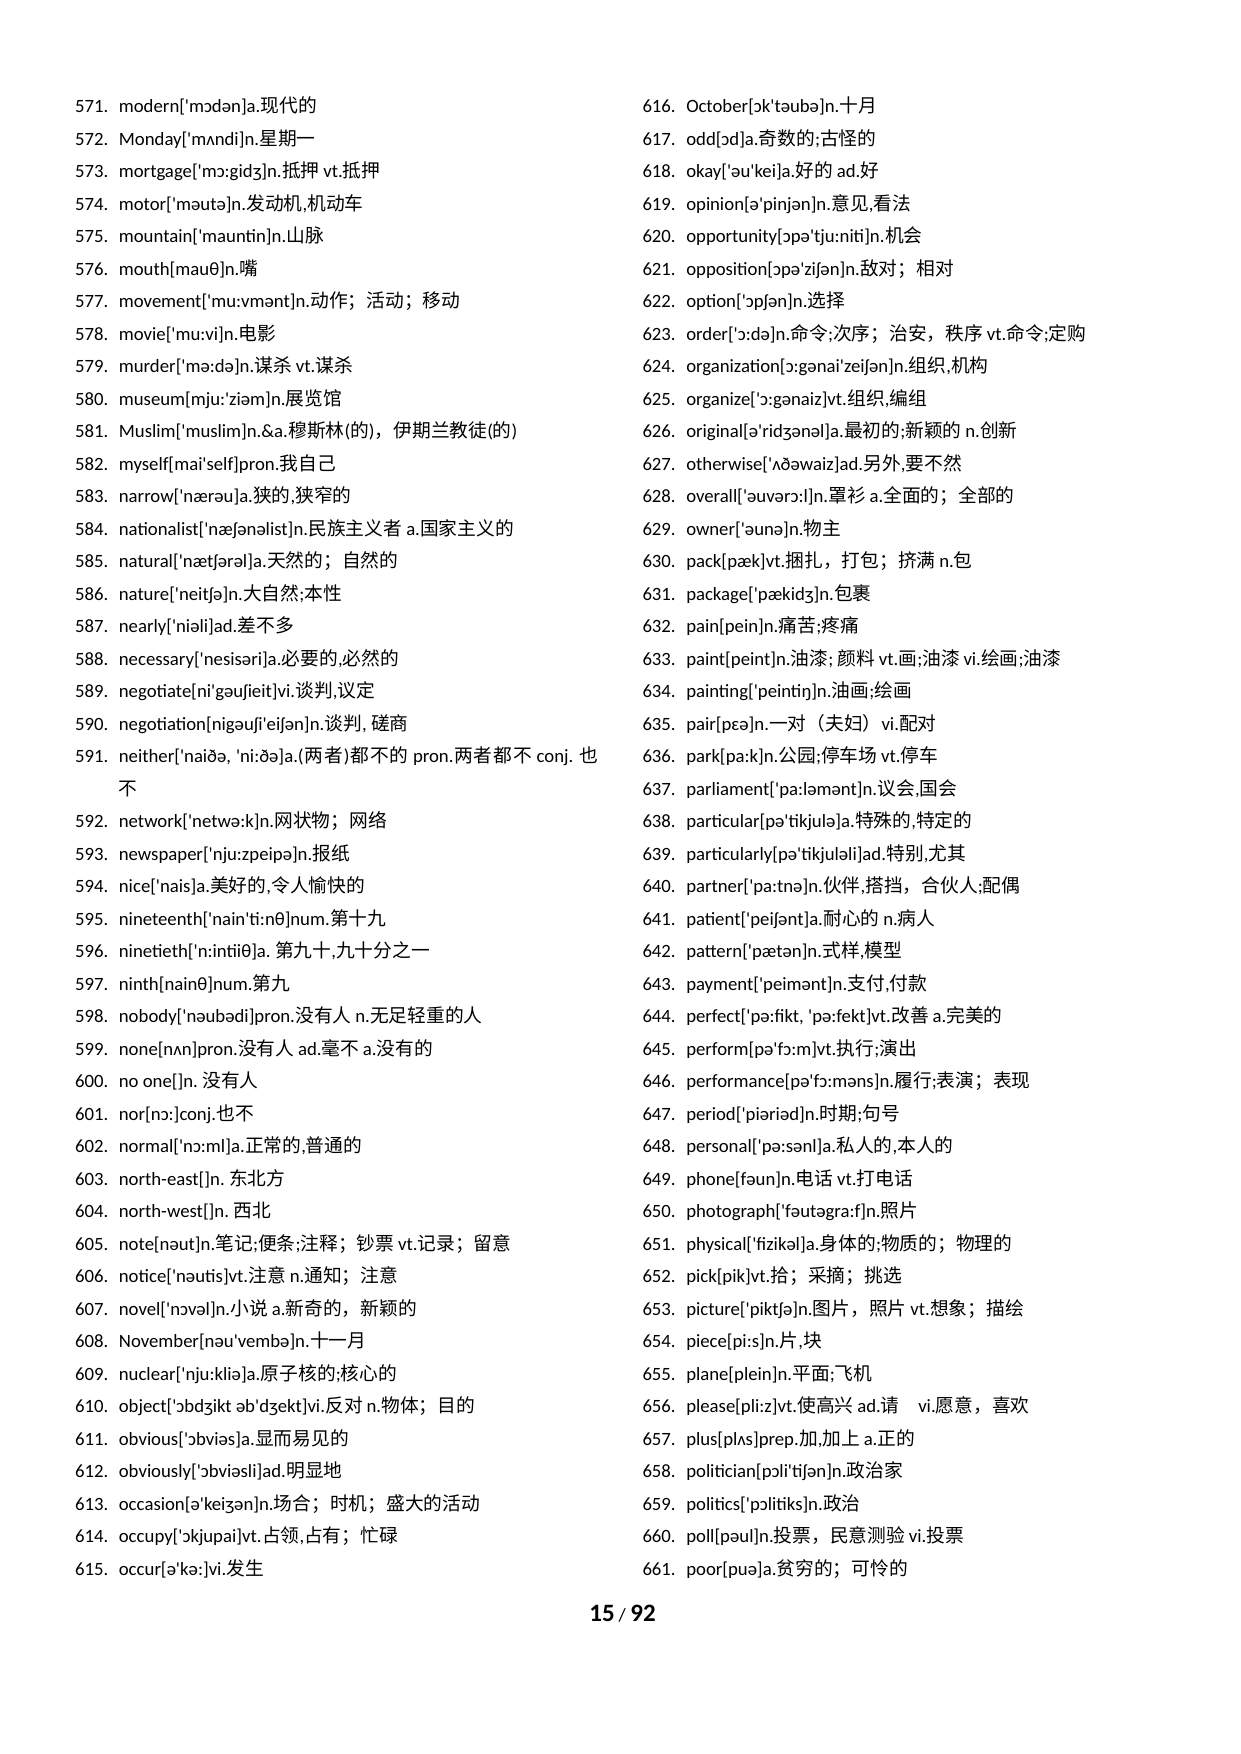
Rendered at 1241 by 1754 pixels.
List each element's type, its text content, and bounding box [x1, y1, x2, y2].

list pick[pik]vt.拾；采摘；挑选 [642, 1258, 1165, 1291]
list motor['mәutә]n.发动机,机动车 [75, 186, 598, 218]
list nice['nais]a.美好的,令人愉快的 [75, 868, 598, 901]
list overall['әuvәrɔ:l]n.罩衫a.全面的；全部的 [642, 478, 1165, 511]
list pain[pein]n.痛苦;疼痛 [642, 608, 1165, 641]
list partner['pa:tnә]n.伙伴,搭挡，合伙人;配偶 [642, 868, 1165, 901]
list none[nʌn]pron.没有人ad.毫不a.没有的 [75, 1031, 598, 1063]
list particular[pә'tikjulә]a.特殊的,特定的 [642, 803, 1165, 836]
list museum[mju:'ziәm]n.展览馆 [75, 381, 598, 413]
list organize['ɔ:gәnaiz]vt.组织,编组 [642, 381, 1165, 413]
list Muslim['muslim]n.&a.穆斯林(的)，伊期兰教徒(的) [75, 413, 598, 446]
list neither['naiðә, 'ni:ðә]a.(两者)都不的pron.两者都不conj. 也不 [75, 738, 598, 803]
list payment['peimәnt]n.支付,付款 [642, 966, 1165, 998]
list occur[ә'kә:]vi.发生 [75, 1551, 598, 1583]
list pair[pɛә]n.一对（夫妇）vi.配对 [642, 706, 1165, 738]
list parliament['pa:lәmәnt]n.议会,国会 [642, 771, 1165, 803]
list novel['nɔvәl]n.小说a.新奇的，新颖的 [75, 1291, 598, 1323]
list plus[plʌs]prep.加,加上a.正的 [642, 1421, 1165, 1453]
list necessary['nesisәri]a.必要的,必然的 [75, 641, 598, 673]
list newspaper['nju:zpeipә]n.报纸 [75, 836, 598, 868]
list object['ɔbdʒikt әb'dʒekt]vi.反对n.物体；目的 [75, 1388, 598, 1421]
list plane[plein]n.平面;飞机 [642, 1356, 1165, 1388]
list notice['nәutis]vt.注意n.通知；注意 [75, 1258, 598, 1291]
list odd[ɔd]a.奇数的;古怪的 [642, 121, 1165, 153]
list mountain['mauntin]n.山脉 [75, 218, 598, 251]
list poor[puә]a.贫穷的；可怜的 [642, 1551, 1165, 1583]
list ninetieth['n:intiiθ]a. 第九十,九十分之一 [75, 933, 598, 966]
list November[nәu'vembә]n.十一月 [75, 1323, 598, 1356]
list phone[fәun]n.电话vt.打电话 [642, 1161, 1165, 1193]
list politician[pɔli'tiʃәn]n.政治家 [642, 1453, 1165, 1486]
list ninth[nainθ]num.第九 [75, 966, 598, 998]
list mouth[mauθ]n.嘴 [75, 251, 598, 283]
list murder['mә:dә]n.谋杀vt.谋杀 [75, 348, 598, 381]
list October[ɔk'tәubә]n.十月 [642, 88, 1165, 121]
list negotiate[ni'gәuʃieit]vi.谈判,议定 [75, 673, 598, 706]
list performance[pә'fɔ:mәns]n.履行;表演；表现 [642, 1063, 1165, 1096]
list opinion[ә'pinjәn]n.意见,看法 [642, 186, 1165, 218]
list park[pa:k]n.公园;停车场vt.停车 [642, 738, 1165, 771]
list painting['peintiŋ]n.油画;绘画 [642, 673, 1165, 706]
list obvious['ɔbviәs]a.显而易见的 [75, 1421, 598, 1453]
list natural['nætʃәrәl]a.天然的；自然的 [75, 543, 598, 576]
list note[nәut]n.笔记;便条;注释；钞票vt.记录；留意 [75, 1226, 598, 1258]
list order['ɔ:dә]n.命令;次序；治安，秩序vt.命令;定购 [642, 316, 1165, 348]
list perform[pә'fɔ:m]vt.执行;演出 [642, 1031, 1165, 1063]
list north-east[]n. 东北方 [75, 1161, 598, 1193]
list myself[mai'self]pron.我自己 [75, 446, 598, 478]
list normal['nɔ:ml]a.正常的,普通的 [75, 1128, 598, 1161]
list piece[pi:s]n.片,块 [642, 1323, 1165, 1356]
list particularly[pә'tikjulәli]ad.特别,尤其 [642, 836, 1165, 868]
list nuclear['nju:kliә]a.原子核的;核心的 [75, 1356, 598, 1388]
list picture['piktʃә]n.图片，照片vt.想象；描绘 [642, 1291, 1165, 1323]
list original[ә'ridʒәnәl]a.最初的;新颖的n.创新 [642, 413, 1165, 446]
list otherwise['ʌðәwaiz]ad.另外,要不然 [642, 446, 1165, 478]
list organization[ɔ:gәnai'zeiʃәn]n.组织,机构 [642, 348, 1165, 381]
list nobody['nәubәdi]pron.没有人n.无足轻重的人 [75, 998, 598, 1031]
list pack[pæk]vt.捆扎，打包；挤满n.包 [642, 543, 1165, 576]
list patient['peiʃәnt]a.耐心的n.病人 [642, 901, 1165, 933]
list option['ɔpʃәn]n.选择 [642, 283, 1165, 316]
list perfect['pә:fikt, 'pә:fekt]vt.改善a.完美的 [642, 998, 1165, 1031]
list mortgage['mɔ:gidʒ]n.抵押vt.抵押 [75, 153, 598, 186]
list network['netwә:k]n.网状物；网络 [75, 803, 598, 836]
list movement['mu:vmәnt]n.动作；活动；移动 [75, 283, 598, 316]
list modern['mɔdәn]a.现代的 [75, 88, 598, 121]
list Monday['mʌndi]n.星期一 [75, 121, 598, 153]
list owner['әunә]n.物主 [642, 511, 1165, 543]
list negotiation[nigәuʃi'eiʃәn]n.谈判, 磋商 [75, 706, 598, 738]
list paint[peint]n.油漆; 颜料vt.画;油漆vi.绘画;油漆 [642, 641, 1165, 673]
list nineteenth['nain'ti:nθ]num.第十九 [75, 901, 598, 933]
list pattern['pætәn]n.式样,模型 [642, 933, 1165, 966]
list okay['әu'kei]a.好的ad.好 [642, 153, 1165, 186]
list politics['pɔlitiks]n.政治 [642, 1486, 1165, 1518]
list occupy['ɔkjupai]vt.占领,占有；忙碌 [75, 1518, 598, 1551]
list nature['neitʃә]n.大自然;本性 [75, 576, 598, 608]
list photograph['fәutәgra:f]n.照片 [642, 1193, 1165, 1226]
list obviously['ɔbviәsli]ad.明显地 [75, 1453, 598, 1486]
list nationalist['næʃәnәlist]n.民族主义者 a.国家主义的 [75, 511, 598, 543]
list opportunity[ɔpә'tju:niti]n.机会 [642, 218, 1165, 251]
list north-west[]n. 西北 [75, 1193, 598, 1226]
list nearly['niәli]ad.差不多 [75, 608, 598, 641]
list physical['fizikәl]a.身体的;物质的；物理的 [642, 1226, 1165, 1258]
list personal['pә:sәnl]a.私人的,本人的 [642, 1128, 1165, 1161]
list please[pli:z]vt.使高兴ad.请 vi.愿意，喜欢 [642, 1388, 1165, 1421]
list movie['mu:vi]n.电影 [75, 316, 598, 348]
list no one[]n. 没有人 [75, 1063, 598, 1096]
list narrow['nærәu]a.狭的,狭窄的 [75, 478, 598, 511]
list poll[pәul]n.投票，民意测验vi.投票 [642, 1518, 1165, 1551]
list period['piәriәd]n.时期;句号 [642, 1096, 1165, 1128]
list package['pækidʒ]n.包裹 [642, 576, 1165, 608]
list opposition[ɔpә'ziʃәn]n.敌对；相对 [642, 251, 1165, 283]
list nor[nɔ:]conj.也不 [75, 1096, 598, 1128]
list occasion[ә'keiʒәn]n.场合；时机；盛大的活动 [75, 1486, 598, 1518]
